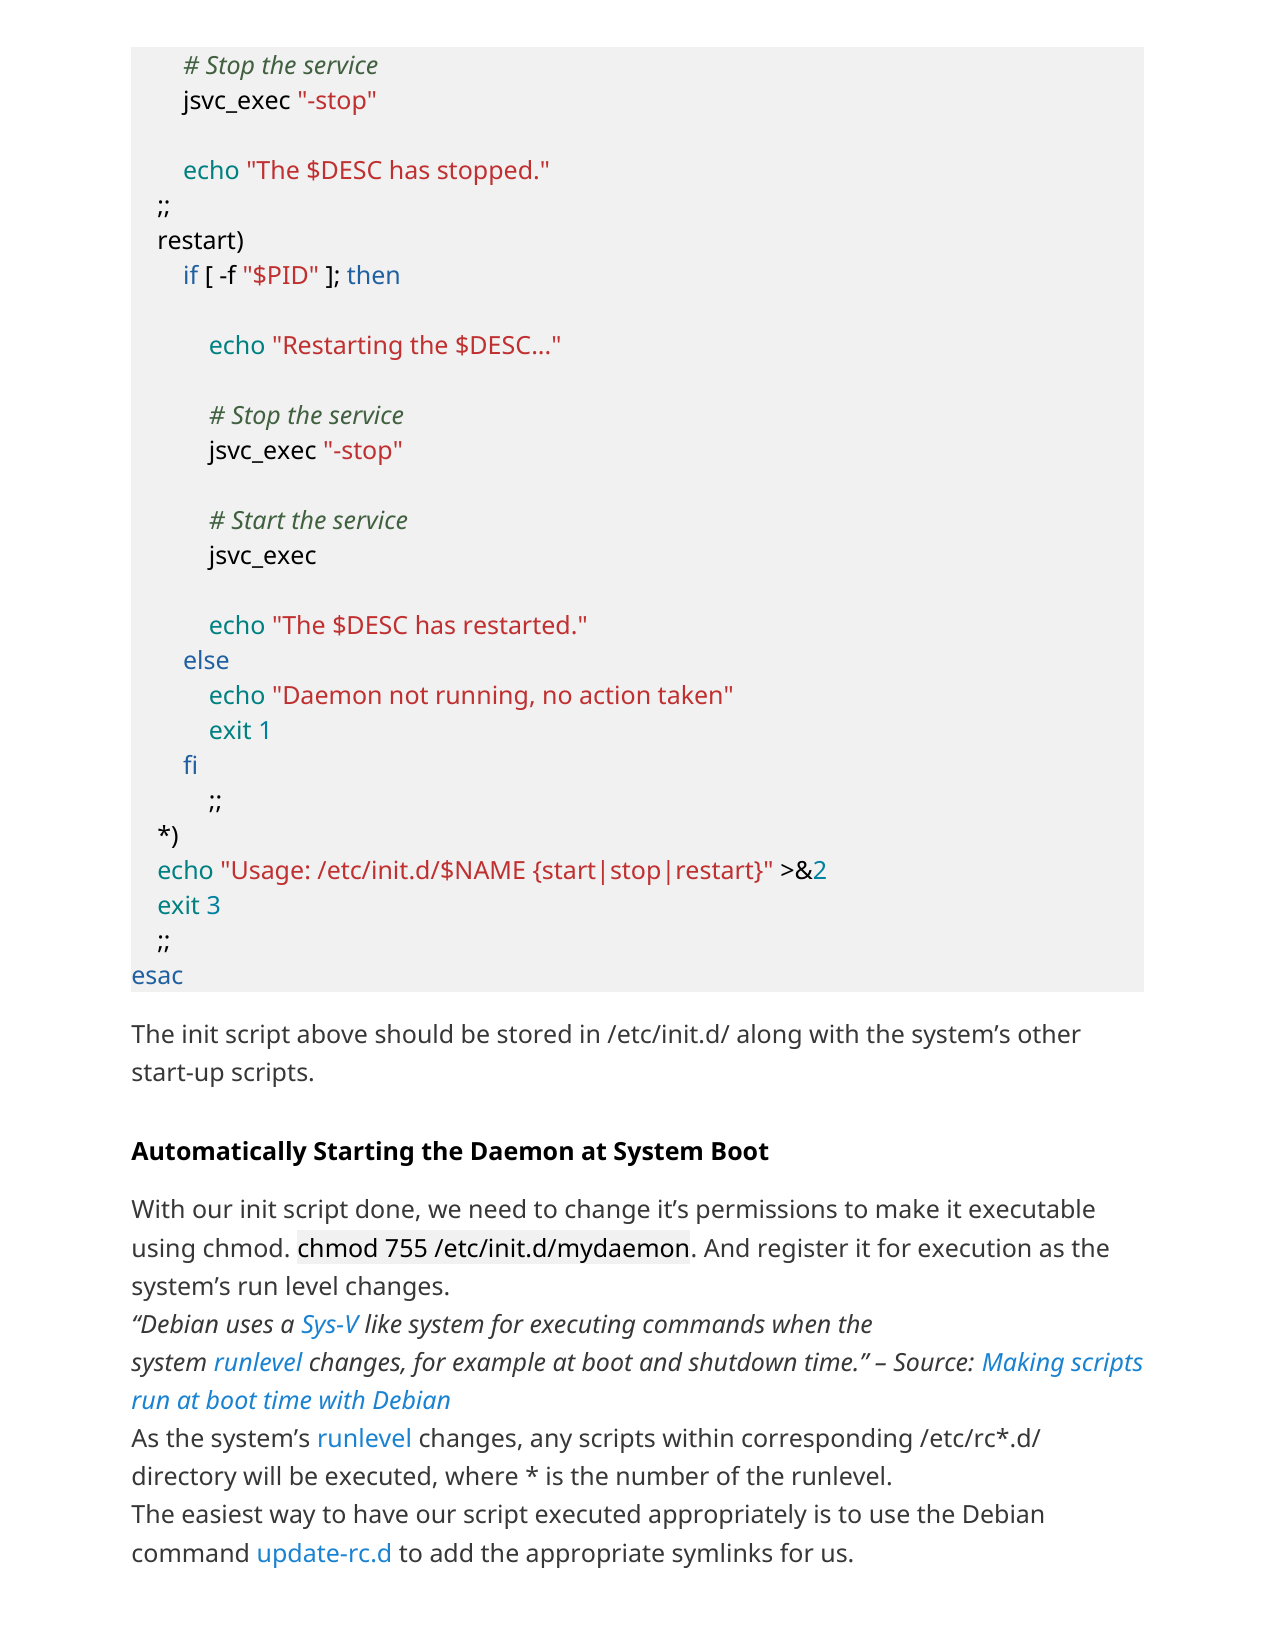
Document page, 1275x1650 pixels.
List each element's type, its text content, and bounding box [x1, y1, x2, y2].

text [131, 47, 1144, 992]
text The init script above should be stored in /etc/init.d/ along with the system’s other start-up scripts. [131, 1013, 1144, 1089]
subtitle Automatically Starting the Daemon at System Boot [131, 1129, 1144, 1168]
text As the system’s runlevel changes, any scripts within corresponding /etc/rc*.d/ directory will be executed, where * is the number of the runlevel. [131, 1417, 1144, 1493]
text With our init script done, we need to change it’s permissions to make it executable using chmod. chmod 755 /etc/init.d/mydaemon. And register it for execution as the system’s run level changes. [131, 1188, 1144, 1302]
text The easiest way to have our script executed appropriately is to use the Debian command update-rc.d to add the appropriate symlinks for us. [131, 1493, 1144, 1569]
text “Debian uses a Sys-V like system for executing commands when the system runlevel changes, for example at boot and shutdown time.” – Source: Making scripts run at boot time with Debian [131, 1302, 1144, 1417]
